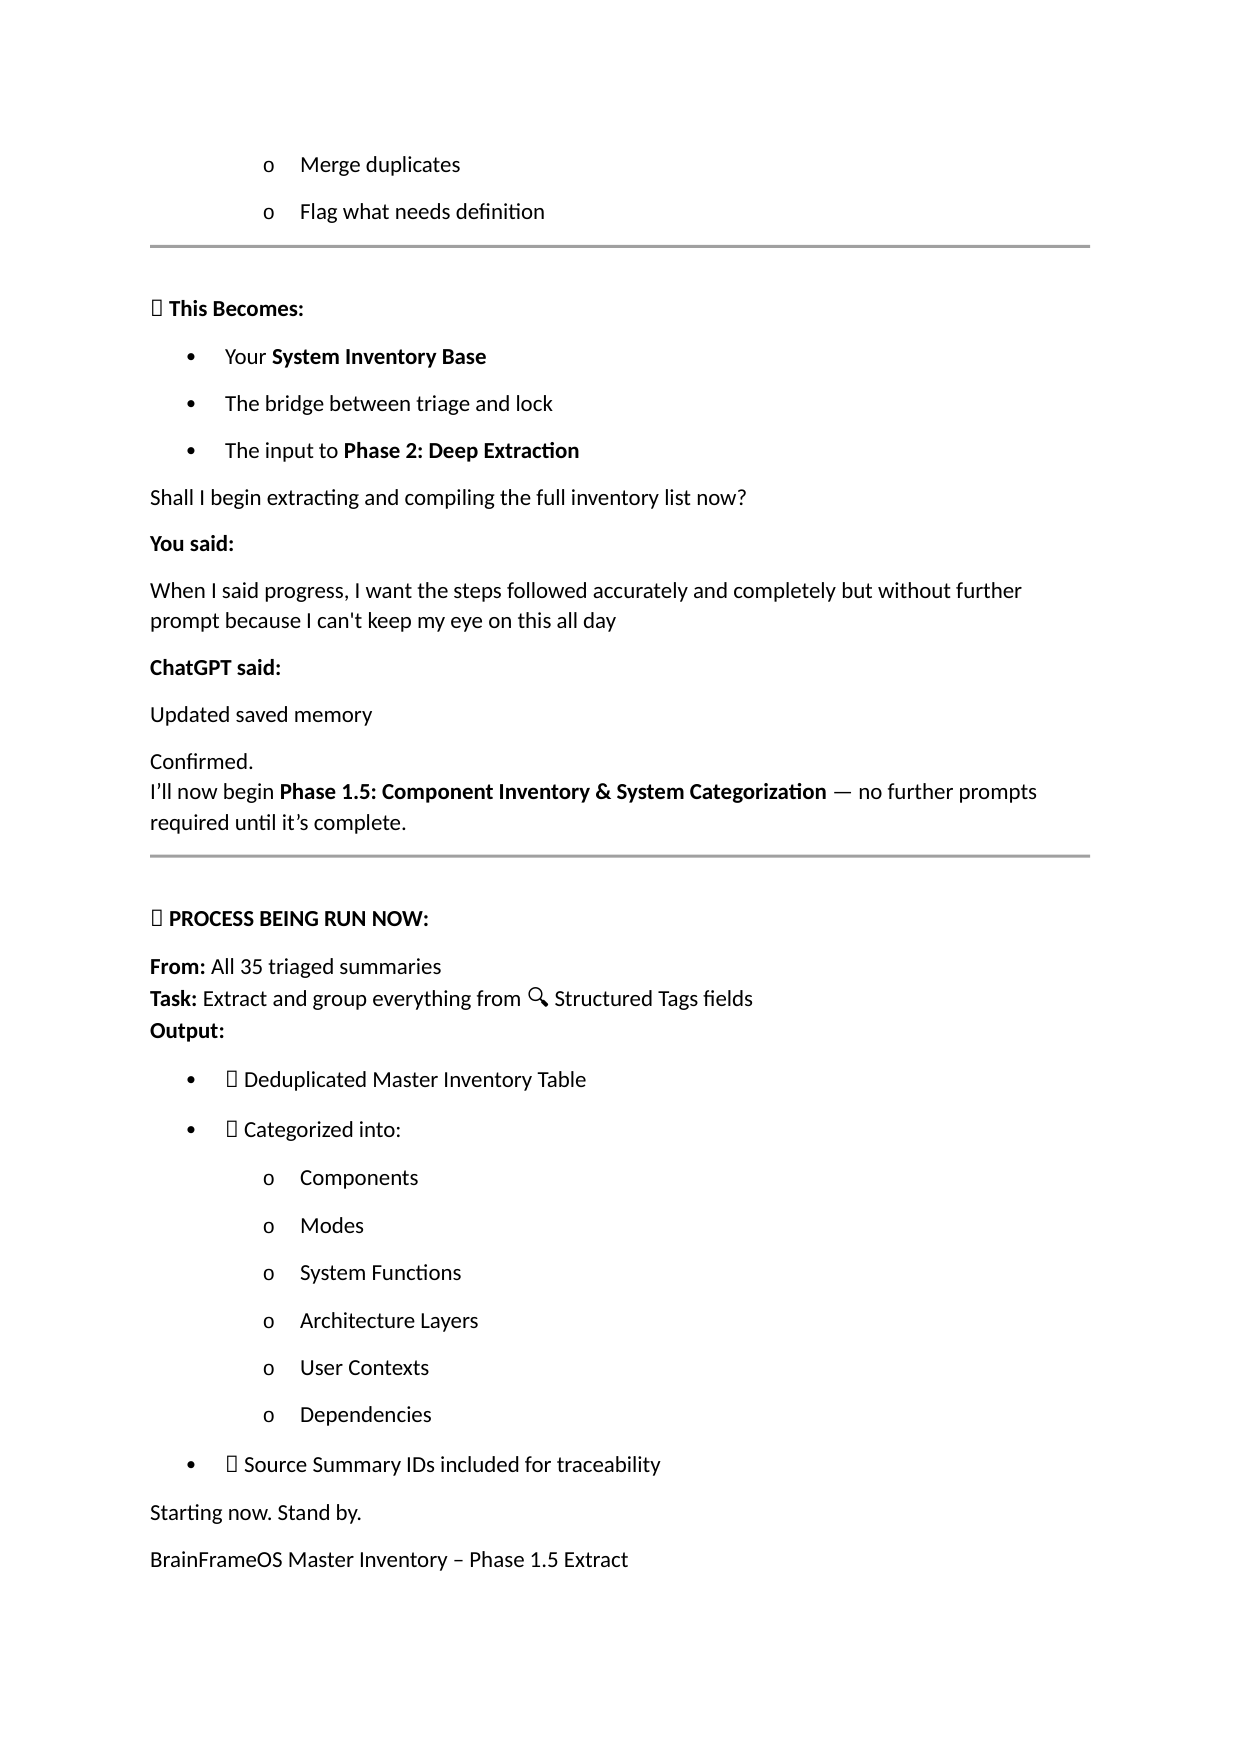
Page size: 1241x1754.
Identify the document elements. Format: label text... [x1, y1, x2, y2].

text You said: [150, 529, 1090, 558]
text When I said progress, I want the steps followed accurately and completely but without further prompt because I can't keep my eye on this all day [150, 576, 1090, 635]
text Starting now. Stand by. [150, 1498, 1090, 1526]
list Architecture Layers [262, 1306, 1090, 1334]
text From: All 35 triaged summaries Task: Extract and group everything from 🔍 Structured Tags fields Output: [150, 952, 1090, 1044]
text Updated saved memory [150, 700, 1090, 728]
list User Contexts [262, 1353, 1090, 1382]
list Modes [262, 1211, 1090, 1239]
list ✅ Source Summary IDs included for traceability [187, 1448, 1090, 1479]
text Shall I begin extracting and compiling the full inventory list now? [150, 483, 1090, 511]
text Confirmed. I’ll now begin Phase 1.5: Component Inventory & System Categorization — no further prompts required until it’s complete. [150, 747, 1090, 836]
text ✅ This Becomes: [150, 292, 1090, 323]
list Dependencies [262, 1401, 1090, 1429]
list The input to Phase 2: Deep Extraction [187, 436, 1090, 464]
list ✅ Deduplicated Master Inventory Table [187, 1063, 1090, 1094]
text ChatGPT said: [150, 653, 1090, 682]
list Your System Inventory Base [187, 342, 1090, 370]
list Flag what needs definition [262, 197, 1090, 226]
text BrainFrameOS Master Inventory – Phase 1.5 Extract [150, 1545, 1090, 1573]
list ✅ Categorized into: [187, 1113, 1090, 1144]
text 🔄 PROCESS BEING RUN NOW: [150, 901, 1090, 933]
list System Functions [262, 1258, 1090, 1287]
list Components [262, 1163, 1090, 1192]
list Merge duplicates [262, 150, 1090, 178]
list The bridge between triage and lock [187, 389, 1090, 417]
